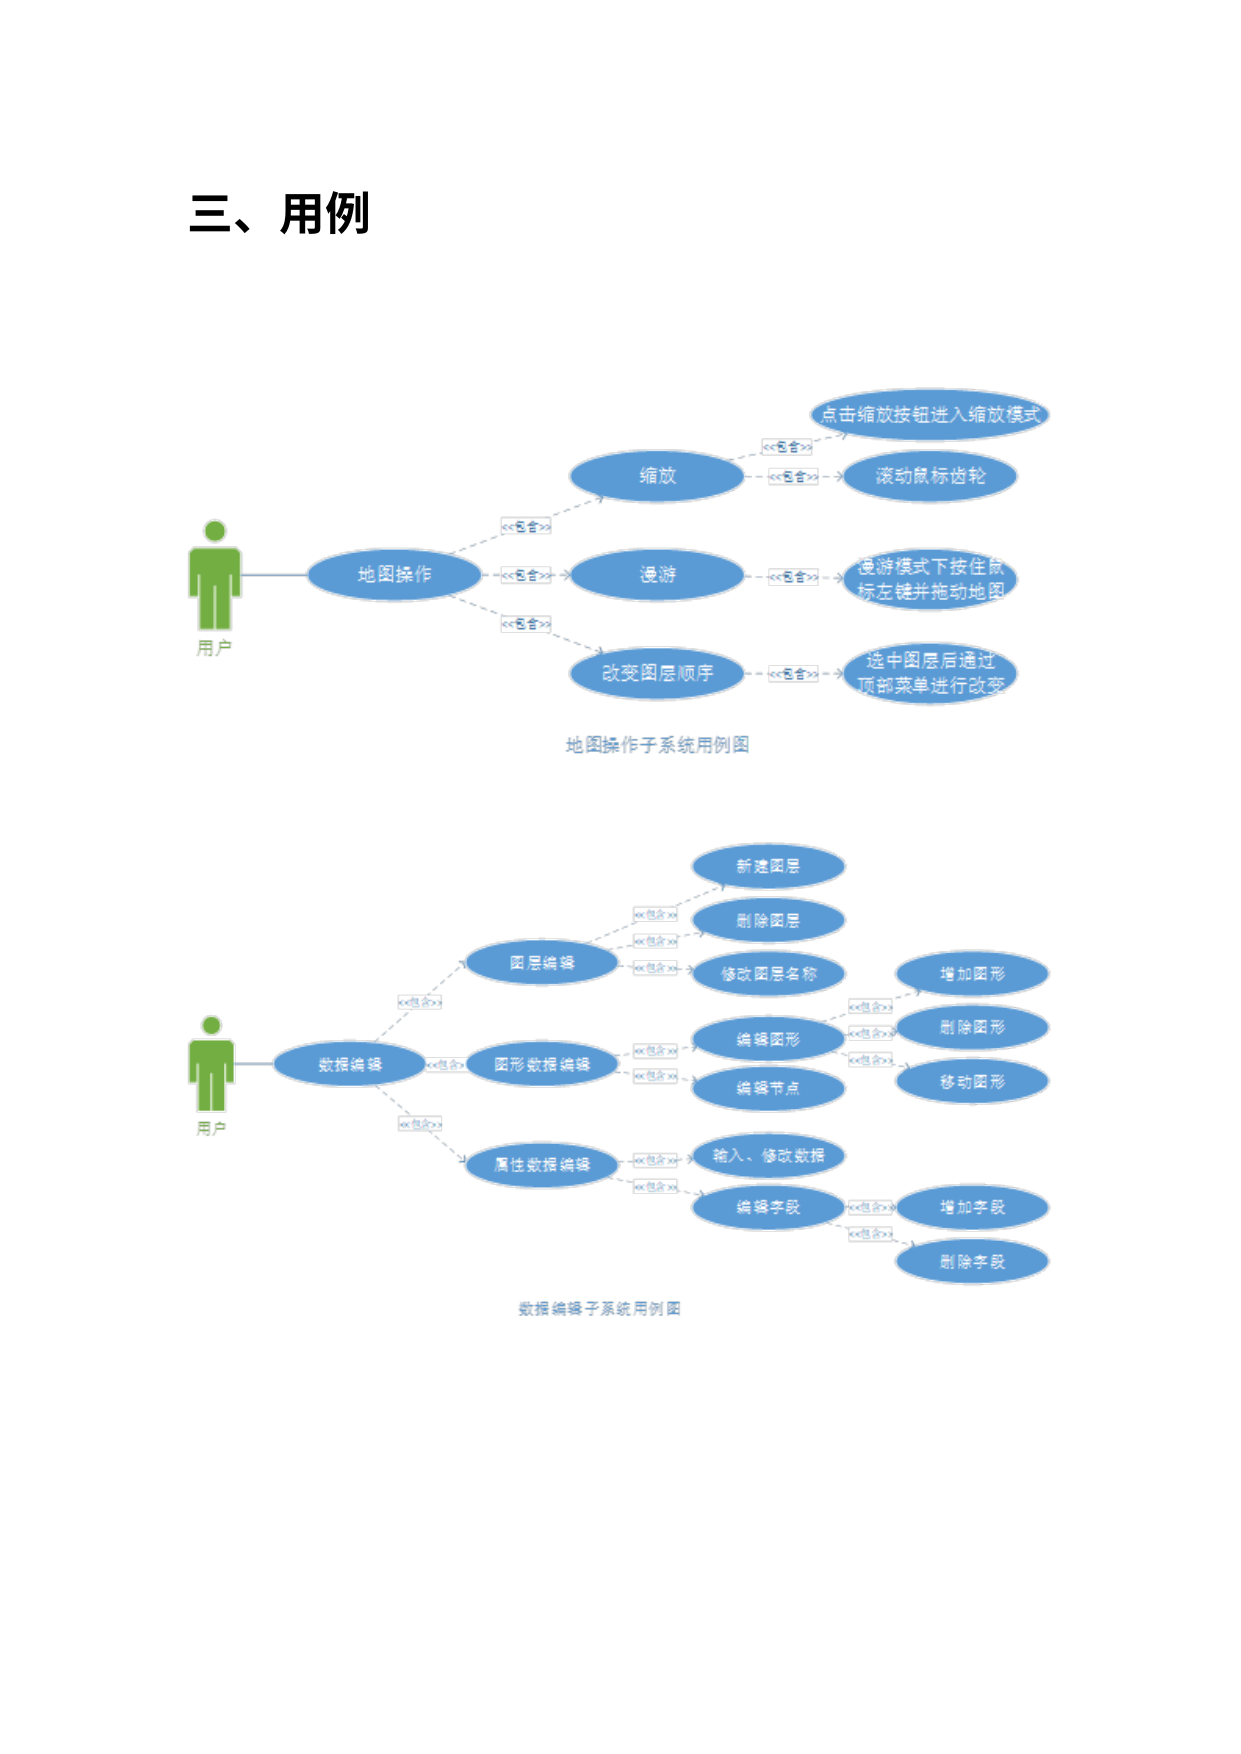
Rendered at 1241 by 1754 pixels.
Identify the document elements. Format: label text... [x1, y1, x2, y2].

subtitle 三、用例 [187, 162, 1053, 259]
picture [187, 842, 1053, 1327]
picture [187, 387, 1053, 766]
